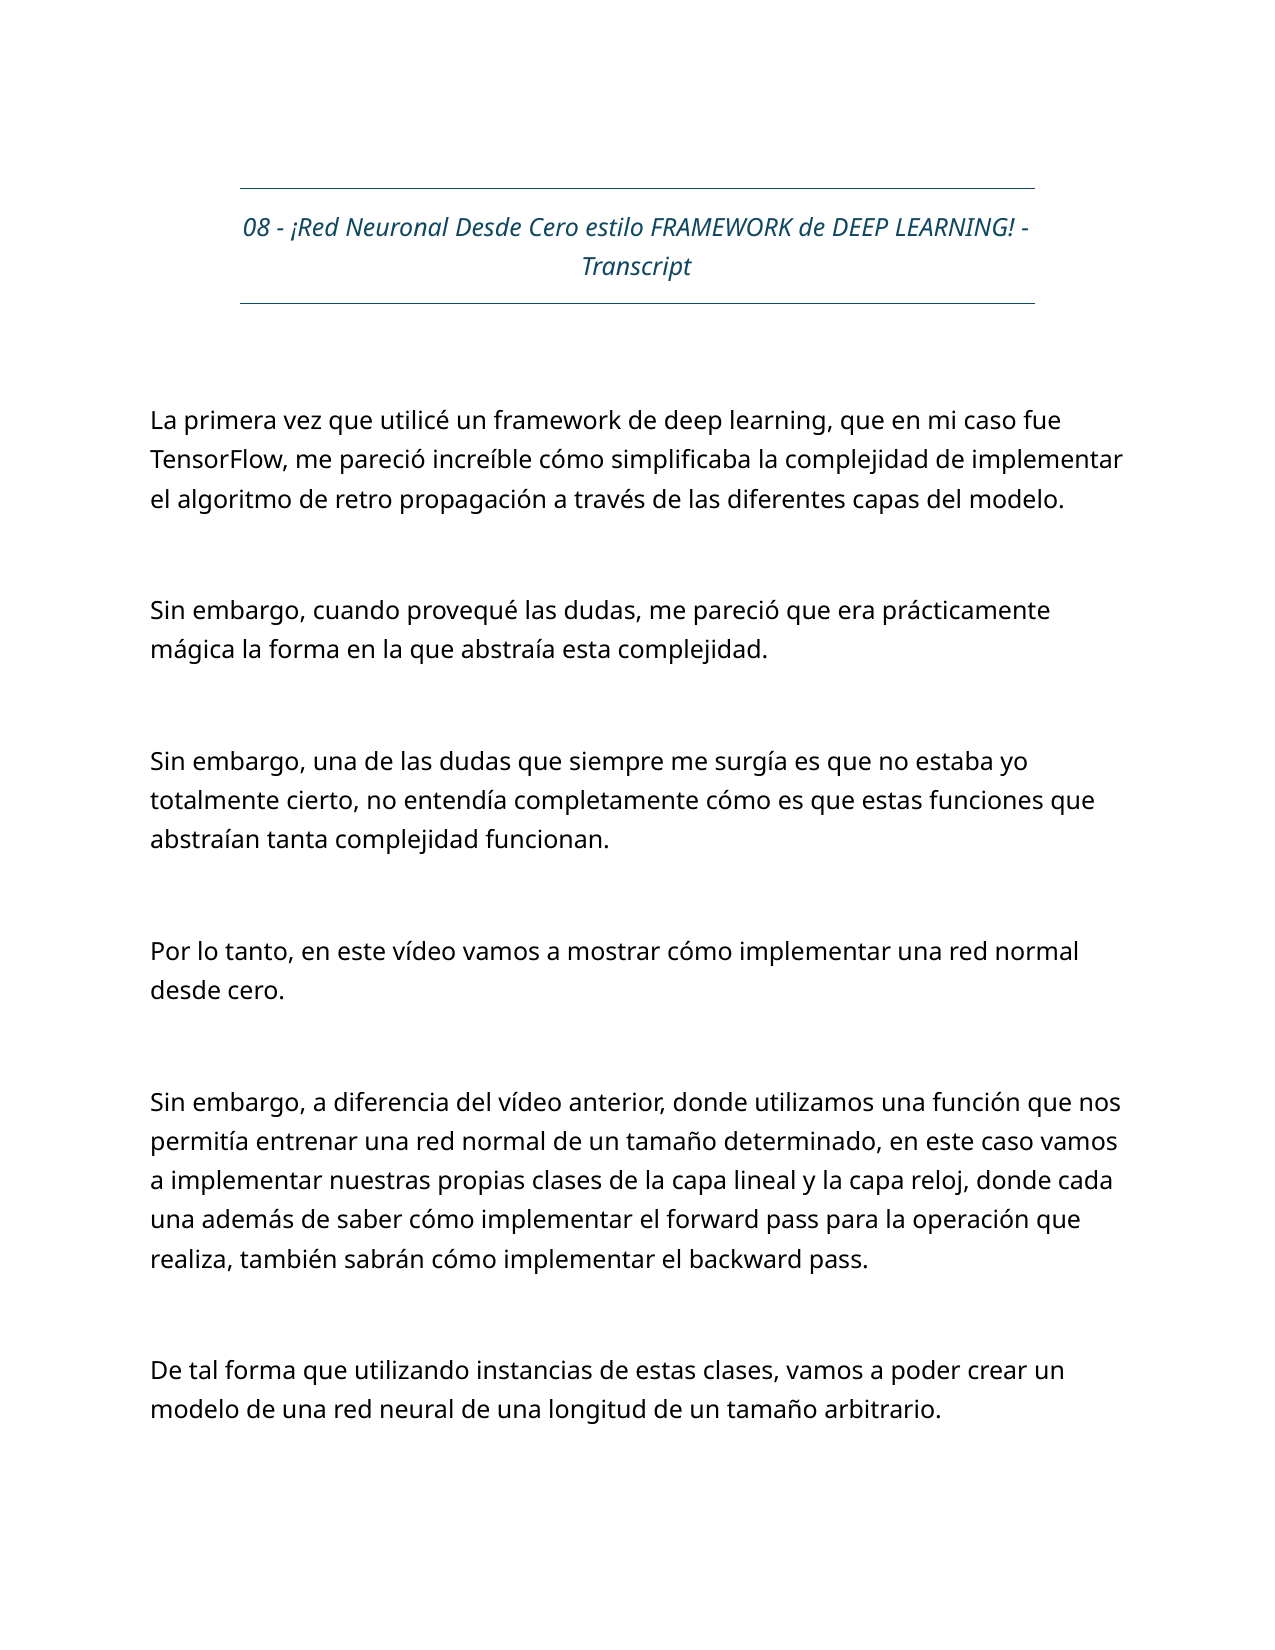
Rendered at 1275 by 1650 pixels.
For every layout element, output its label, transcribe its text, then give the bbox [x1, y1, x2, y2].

text Sin embargo, a diferencia del vídeo anterior, donde utilizamos una función que nos permitía entrenar una red normal de un tamaño determinado, en este caso vamos a implementar nuestras propias clases de la capa lineal y la capa reloj, donde cada una además de saber cómo implementar el forward pass para la operación que realiza, también sabrán cómo implementar el backward pass. [150, 1084, 1125, 1275]
text La primera vez que utilicé un framework de deep learning, que en mi caso fue TensorFlow, me pareció increíble cómo simplificaba la complejidad de implementar el algoritmo de retro propagación a través de las diferentes capas del modelo. [150, 403, 1125, 515]
text Sin embargo, una de las dudas que siempre me surgía es que no estaba yo totalmente cierto, no entendía completamente cómo es que estas funciones que abstraían tanta complejidad funcionan. [150, 744, 1125, 856]
text 08 - ¡Red Neuronal Desde Cero estilo FRAMEWORK de DEEP LEARNING! - Transcript [240, 189, 1035, 303]
text Por lo tanto, en este vídeo vamos a mostrar cómo implementar una red normal desde cero. [150, 934, 1125, 1007]
text Sin embargo, cuando provequé las dudas, me pareció que era prácticamente mágica la forma en la que abstraía esta complejidad. [150, 593, 1125, 666]
text De tal forma que utilizando instancias de estas clases, vamos a poder crear un modelo de una red neural de una longitud de un tamaño arbitrario. [150, 1353, 1125, 1426]
